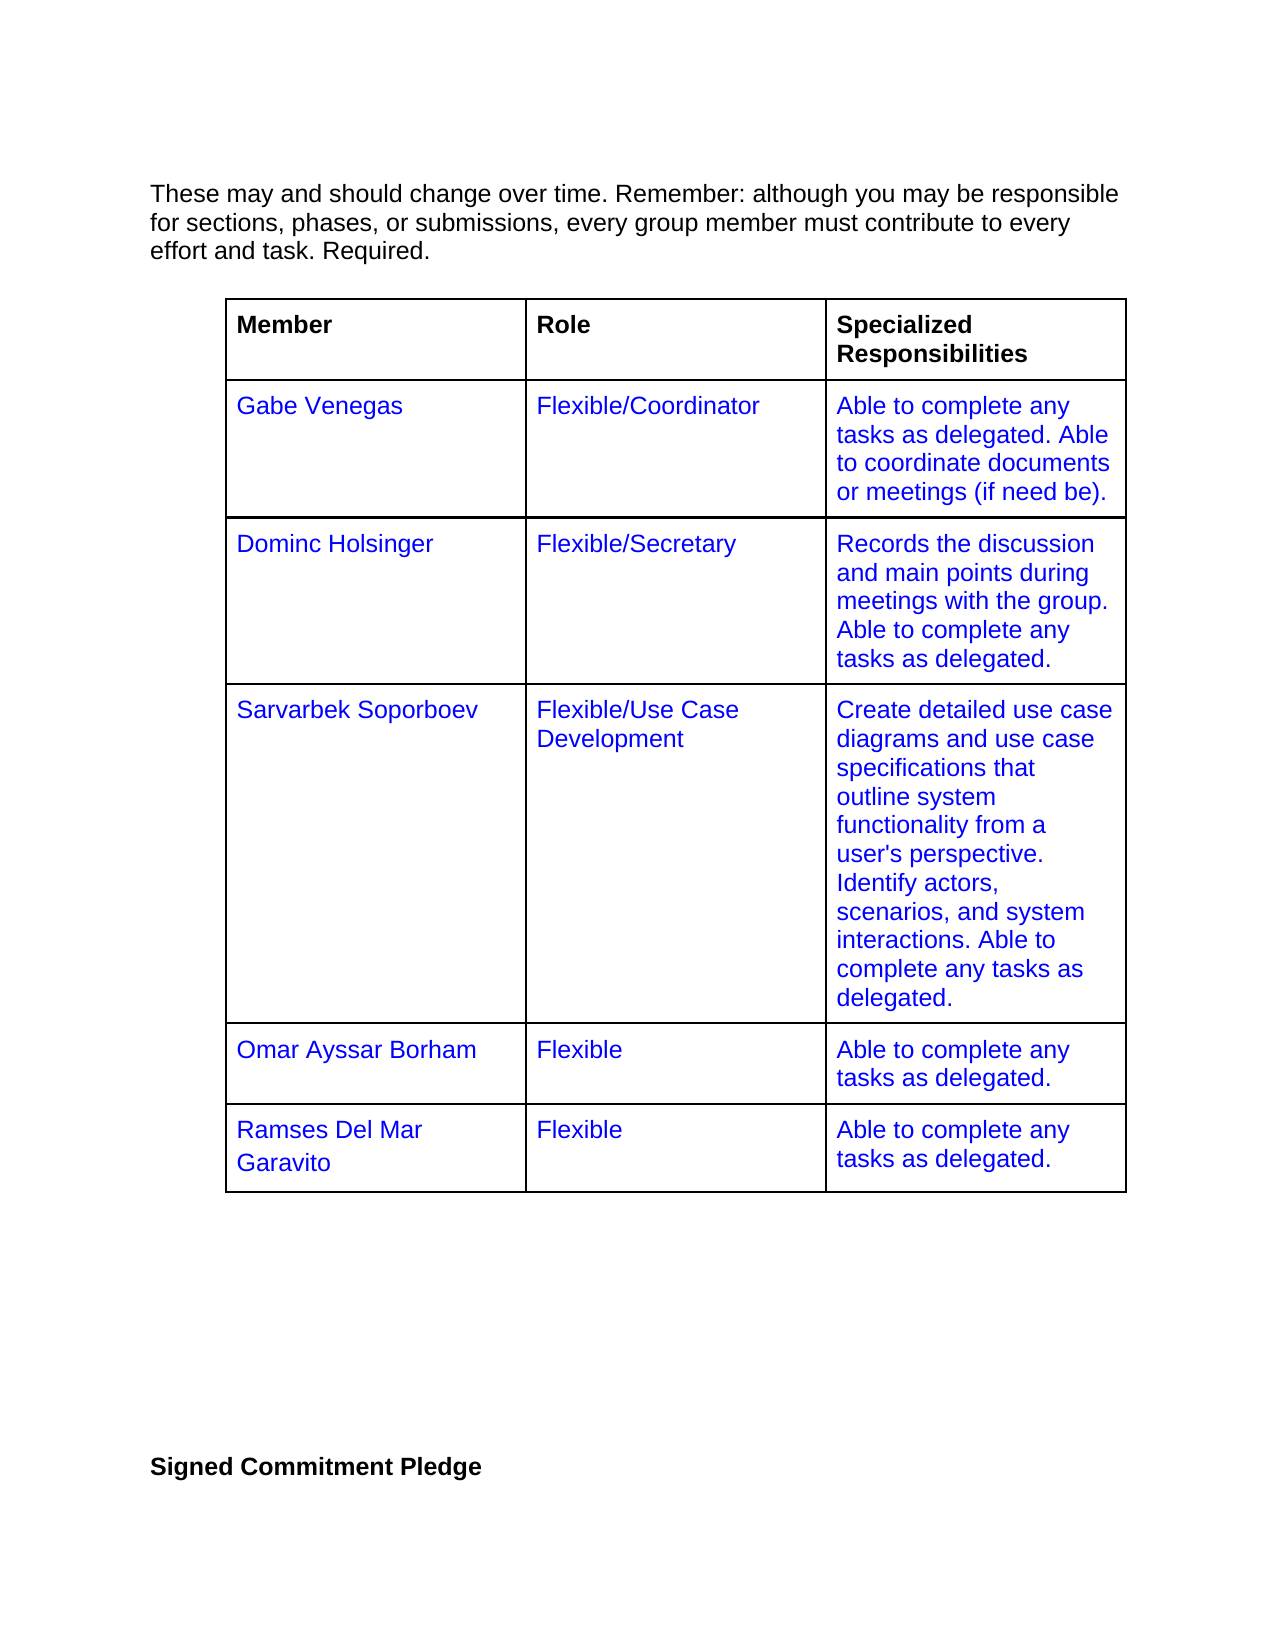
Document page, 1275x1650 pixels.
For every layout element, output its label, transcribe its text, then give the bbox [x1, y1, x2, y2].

table_cell Omar Ayssar Borham [227, 1024, 525, 1103]
table_cell Dominc Holsinger [227, 519, 525, 683]
table_header Member [227, 300, 525, 378]
table_cell Create detailed use case diagrams and use case specifications that outline system functionality from a user's perspective. Identify actors, scenarios, and system interactions. Able to complete any tasks as delegated. [827, 685, 1125, 1022]
table_cell Able to complete any tasks as delegated. [827, 1105, 1125, 1191]
table_cell Gabe Venegas [227, 381, 525, 516]
table_cell Able to complete any tasks as delegated. [827, 1024, 1125, 1103]
table_cell Sarvarbek Soporboev [227, 685, 525, 1022]
table_cell Records the discussion and main points during meetings with the group. Able to complete any tasks as delegated. [827, 519, 1125, 683]
table_cell Flexible/Coordinator [527, 381, 825, 516]
table_cell Able to complete any tasks as delegated. Able to coordinate documents or meetings (if need be). [827, 381, 1125, 516]
table_cell Flexible/Secretary [527, 519, 825, 683]
table_cell Ramses Del Mar Garavito [227, 1105, 525, 1191]
table_cell Flexible/Use Case Development [527, 685, 825, 1022]
table_header Specialized Responsibilities [827, 300, 1125, 378]
text These may and should change over time. Remember: although you may be responsible for sections, phases, or submissions, every group member must contribute to every effort and task. Required. [150, 179, 1125, 265]
table_header Role [527, 300, 825, 378]
table_cell Flexible [527, 1105, 825, 1191]
table_cell Flexible [527, 1024, 825, 1103]
text Signed Commitment Pledge [150, 1452, 1125, 1481]
